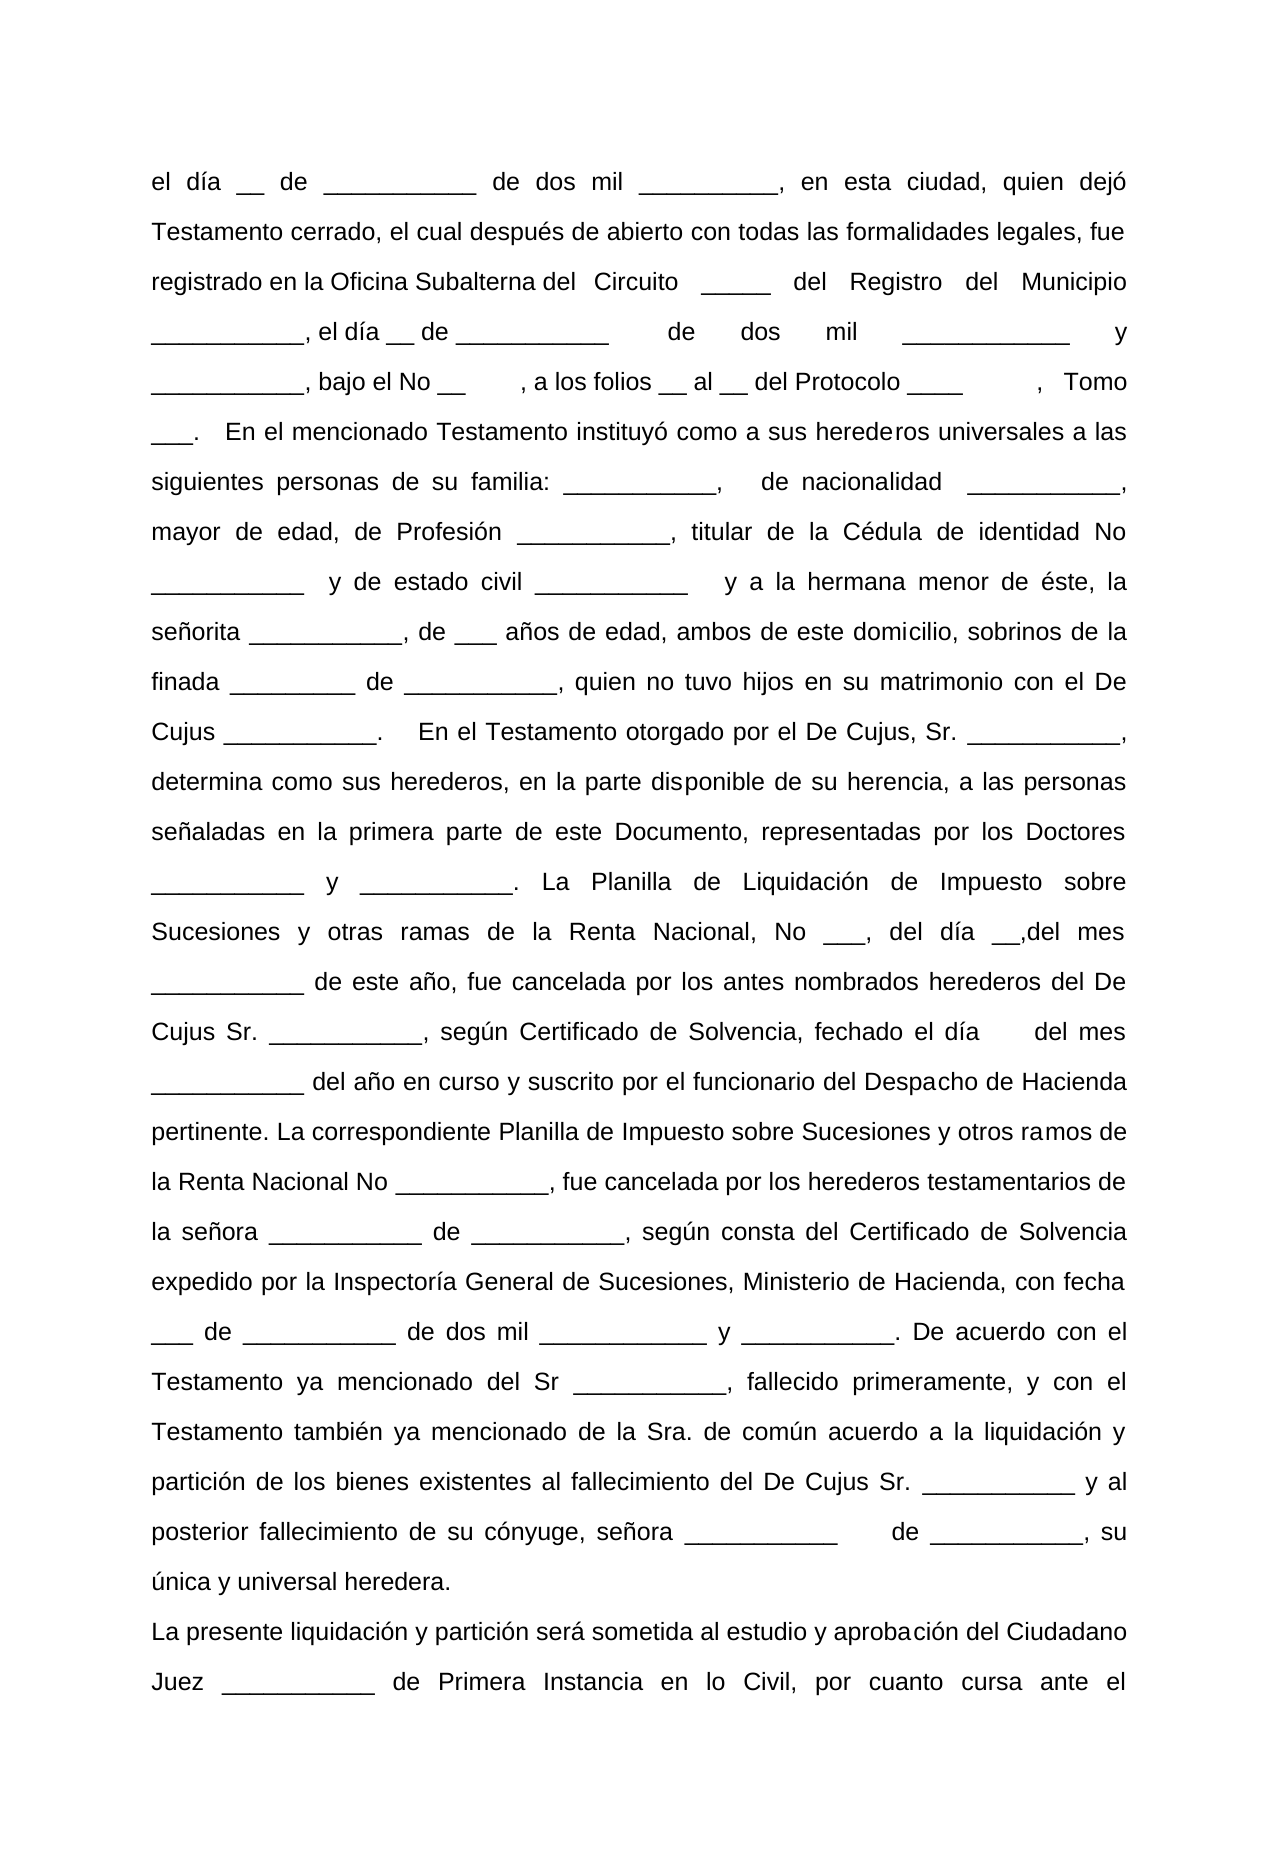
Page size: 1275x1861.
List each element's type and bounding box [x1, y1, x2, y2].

text [151, 150, 1127, 1600]
text [151, 1600, 1127, 1700]
